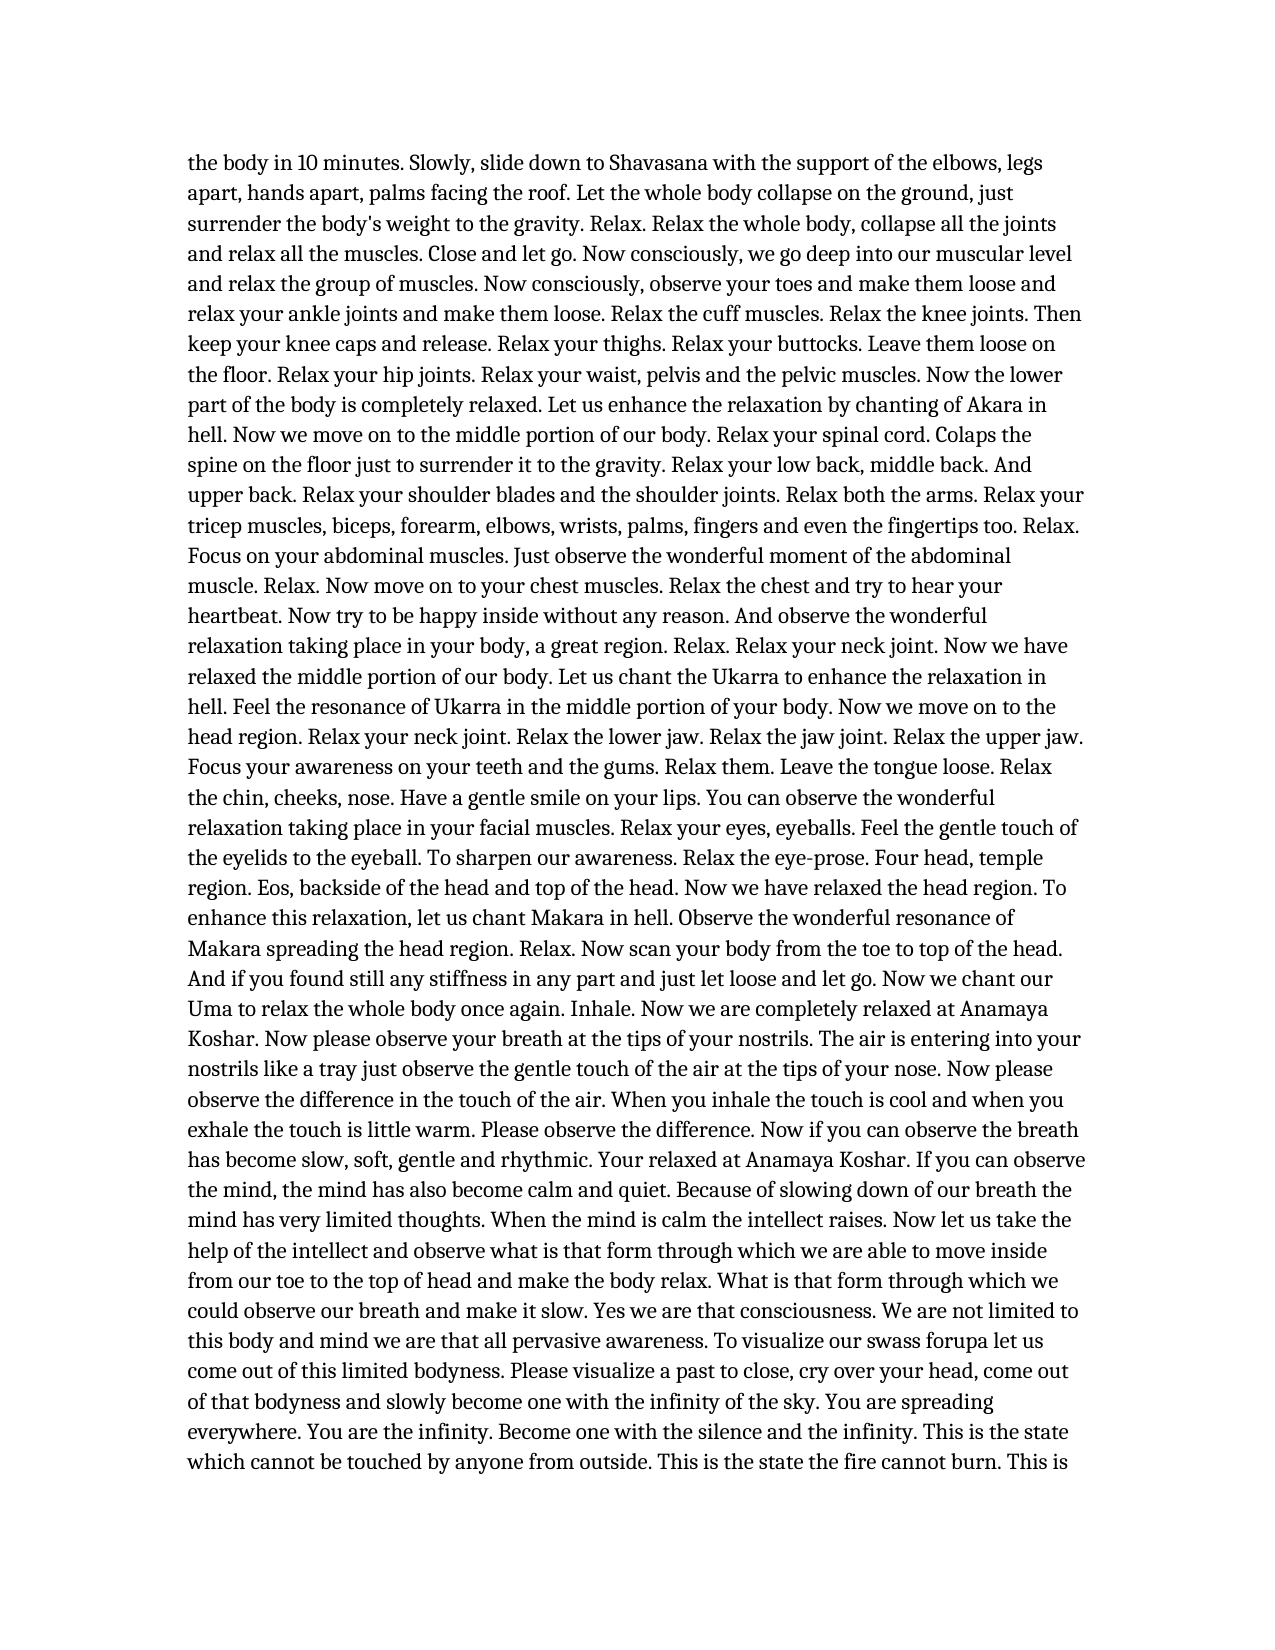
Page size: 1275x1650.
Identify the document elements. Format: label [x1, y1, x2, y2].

text [187, 150, 1087, 1475]
